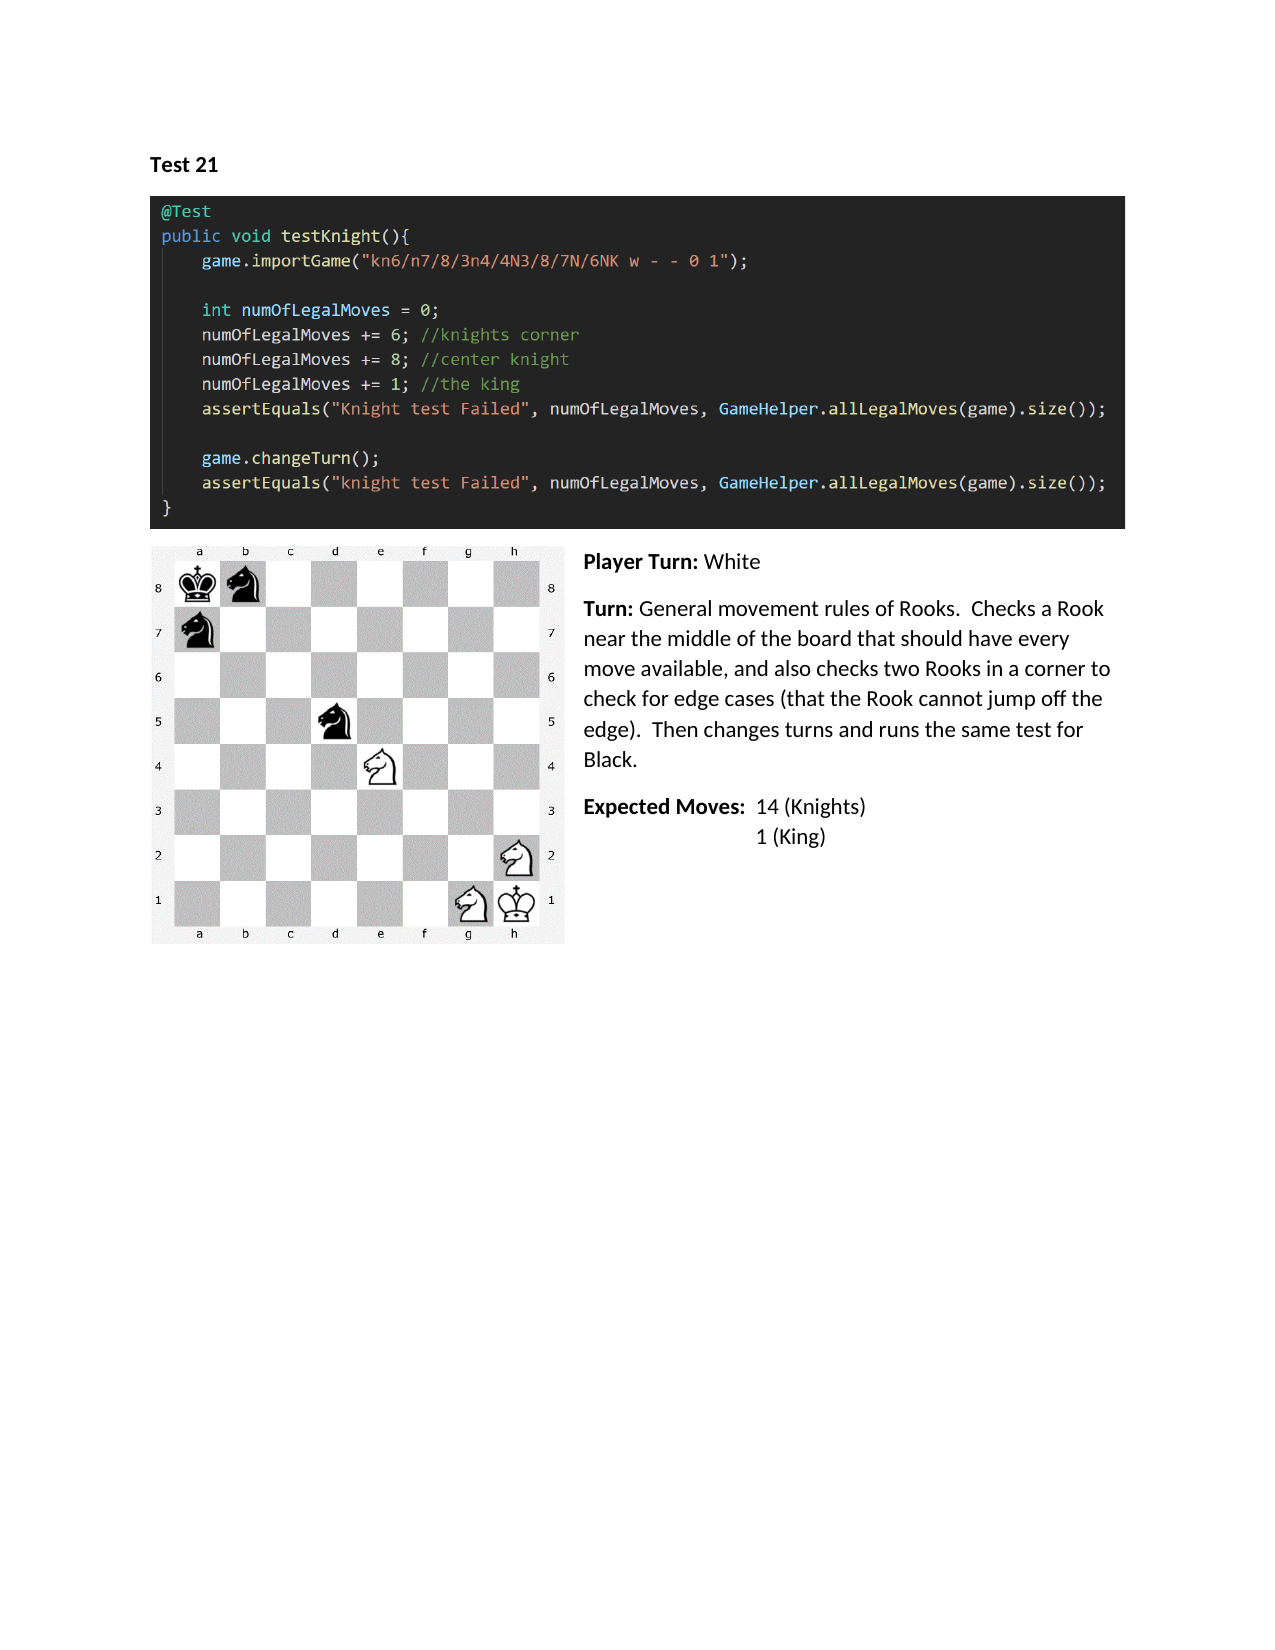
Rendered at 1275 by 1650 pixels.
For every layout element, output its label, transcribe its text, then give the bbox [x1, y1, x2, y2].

text Turn: General movement rules of Rooks. Checks a Rook near the middle of the board that should have every move available, and also checks two Rooks in a corner to check for edge cases (that the Rook cannot jump off the edge). Then changes turns and runs the same test for Black. [565, 594, 1125, 773]
text Test 21 [150, 150, 1125, 178]
picture [151, 546, 565, 944]
picture [150, 196, 1125, 529]
text Expected Moves: 14 (Knights) 1 (King) [565, 792, 1125, 850]
text Player Turn: White [565, 547, 1125, 575]
